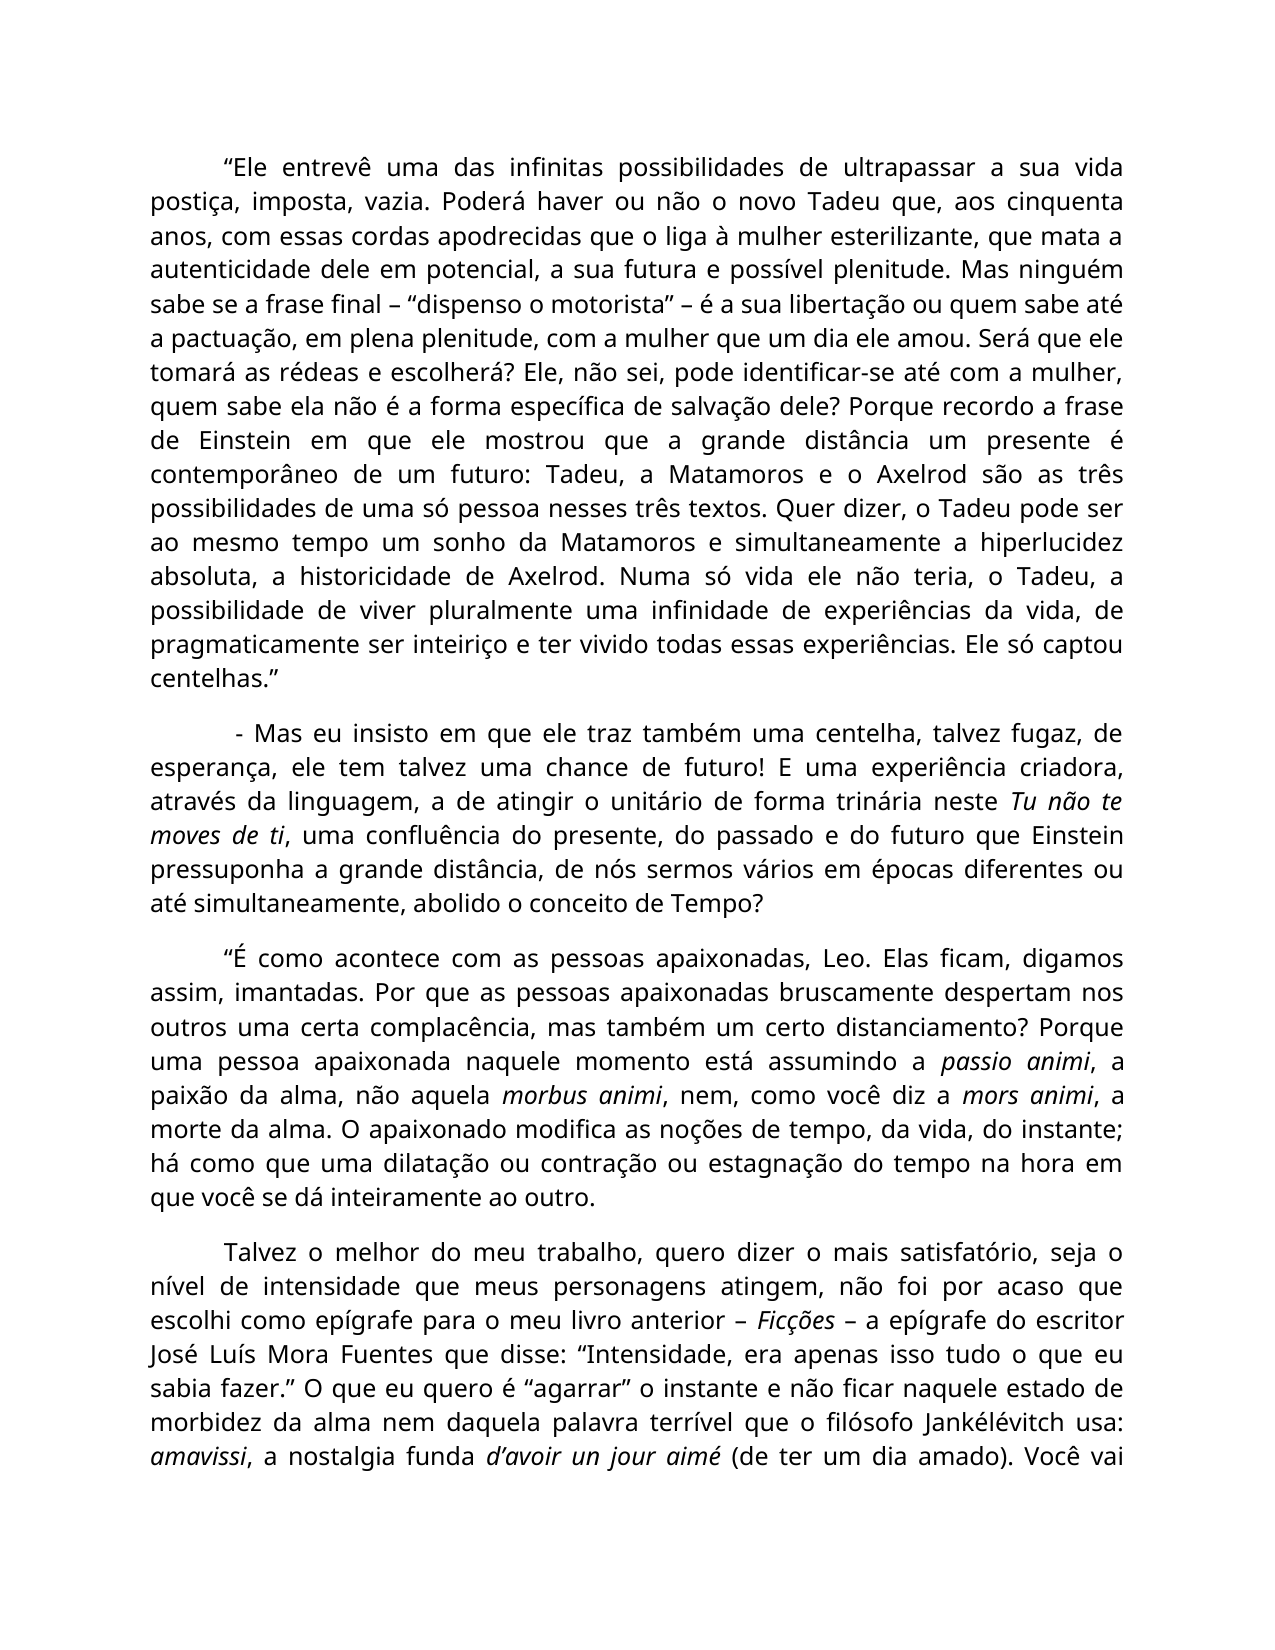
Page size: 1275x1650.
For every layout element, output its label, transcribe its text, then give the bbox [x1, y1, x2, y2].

text - Mas eu insisto em que ele traz também uma centelha, talvez fugaz, de esperança, ele tem talvez uma chance de futuro! E uma experiência criadora, através da linguagem, a de atingir o unitário de forma trinária neste Tu não te moves de ti, uma confluência do presente, do passado e do futuro que Einstein pressuponha a grande distância, de nós sermos vários em épocas diferentes ou até simultaneamente, abolido o conceito de Tempo? [150, 716, 1125, 920]
text “Ele entrevê uma das infinitas possibilidades de ultrapassar a sua vida postiça, imposta, vazia. Poderá haver ou não o novo Tadeu que, aos cinquenta anos, com essas cordas apodrecidas que o liga à mulher esterilizante, que mata a autenticidade dele em potencial, a sua futura e possível plenitude. Mas ninguém sabe se a frase final – “dispenso o motorista” – é a sua libertação ou quem sabe até a pactuação, em plena plenitude, com a mulher que um dia ele amou. Será que ele tomará as rédeas e escolherá? Ele, não sei, pode identificar-se até com a mulher, quem sabe ela não é a forma específica de salvação dele? Porque recordo a frase de Einstein em que ele mostrou que a grande distância um presente é contemporâneo de um futuro: Tadeu, a Matamoros e o Axelrod são as três possibilidades de uma só pessoa nesses três textos. Quer dizer, o Tadeu pode ser ao mesmo tempo um sonho da Matamoros e simultaneamente a hiperlucidez absoluta, a historicidade de Axelrod. Numa só vida ele não teria, o Tadeu, a possibilidade de viver pluralmente uma infinidade de experiências da vida, de pragmaticamente ser inteiriço e ter vivido todas essas experiências. Ele só captou centelhas.” [150, 150, 1125, 695]
text “É como acontece com as pessoas apaixonadas, Leo. Elas ficam, digamos assim, imantadas. Por que as pessoas apaixonadas bruscamente despertam nos outros uma certa complacência, mas também um certo distanciamento? Porque uma pessoa apaixonada naquele momento está assumindo a passio animi, a paixão da alma, não aquela morbus animi, nem, como você diz a mors animi, a morte da alma. O apaixonado modifica as noções de tempo, da vida, do instante; há como que uma dilatação ou contração ou estagnação do tempo na hora em que você se dá inteiramente ao outro. [150, 941, 1125, 1213]
